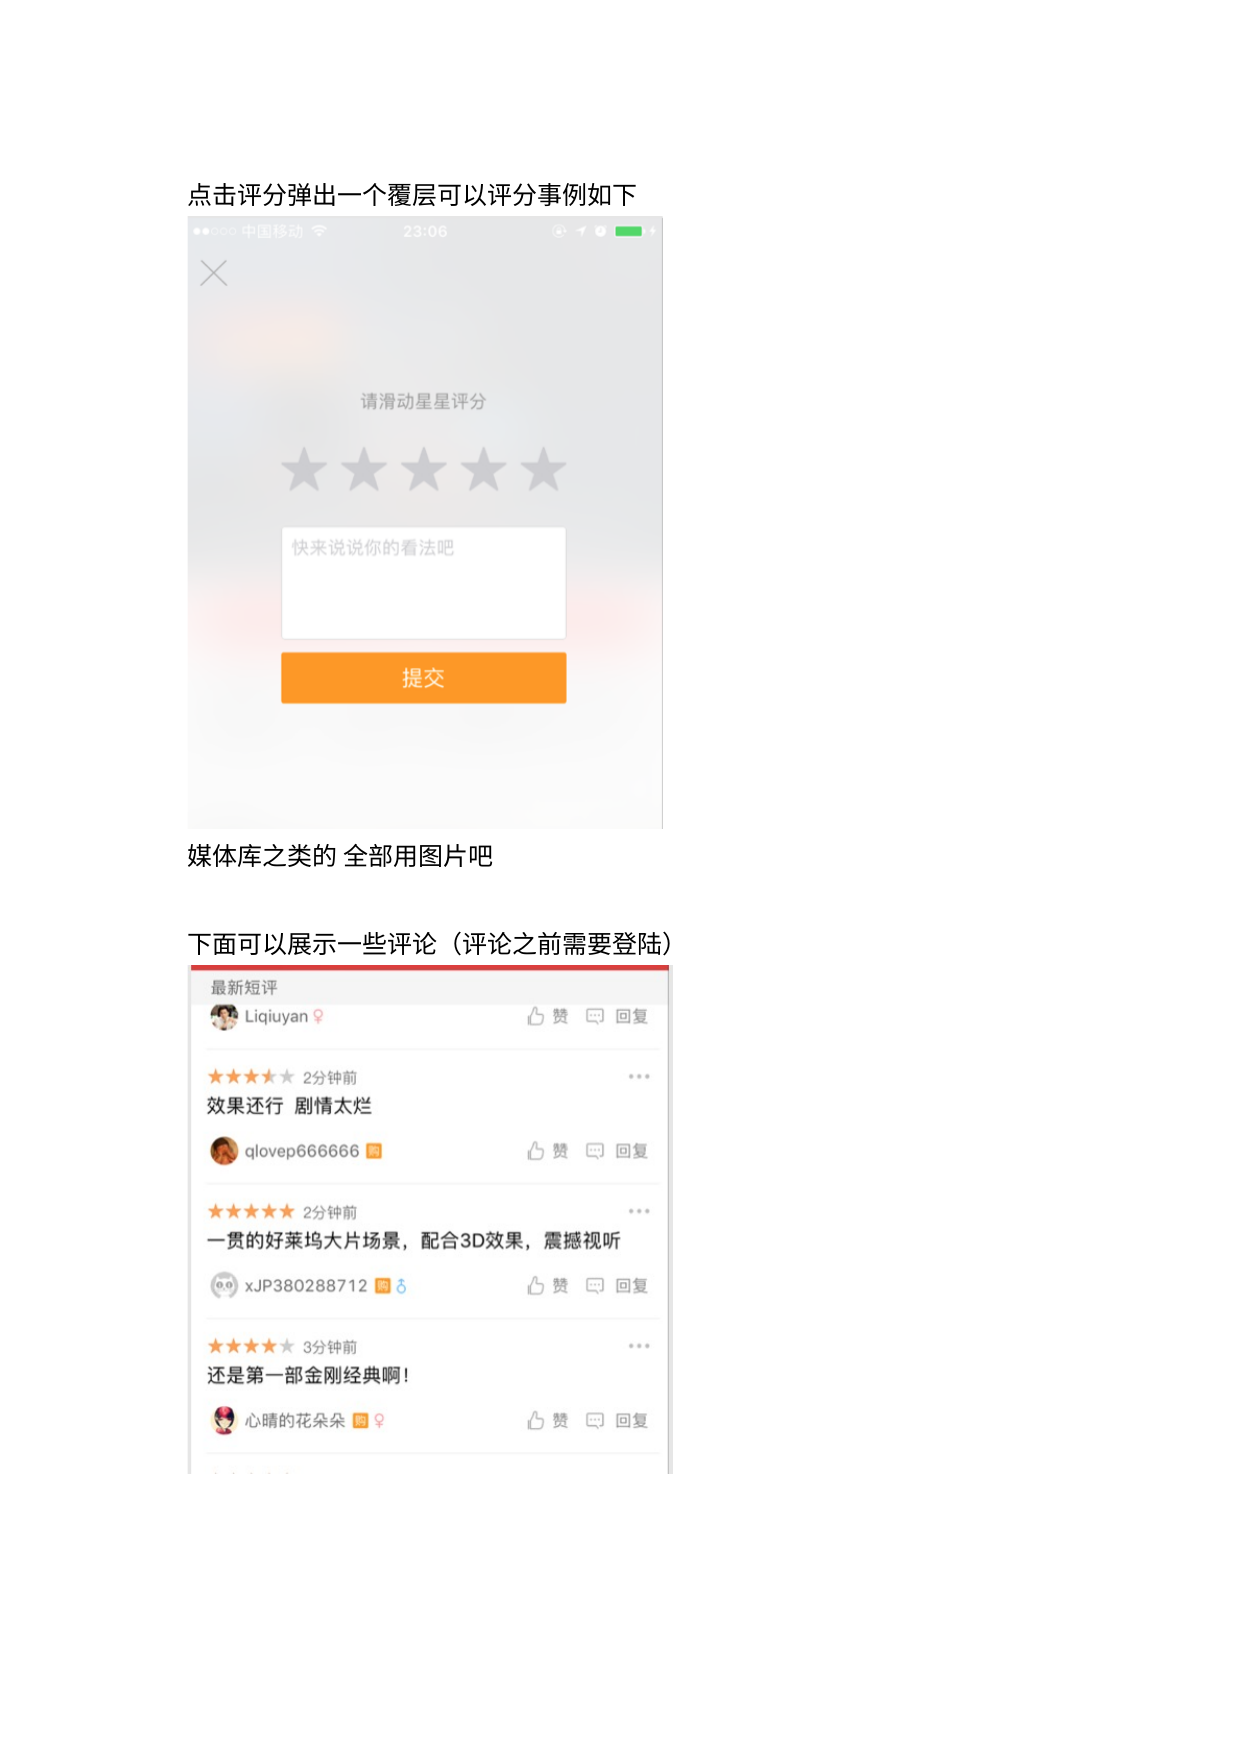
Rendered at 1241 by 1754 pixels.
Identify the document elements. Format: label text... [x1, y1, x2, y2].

picture [187, 965, 673, 1474]
picture [187, 216, 663, 829]
text 媒体库之类的 全部用图片吧 [187, 833, 1053, 877]
text 下面可以展示一些评论（评论之前需要登陆） [187, 921, 1053, 965]
text 点击评分弹出一个覆层可以评分事例如下 [187, 172, 1053, 216]
